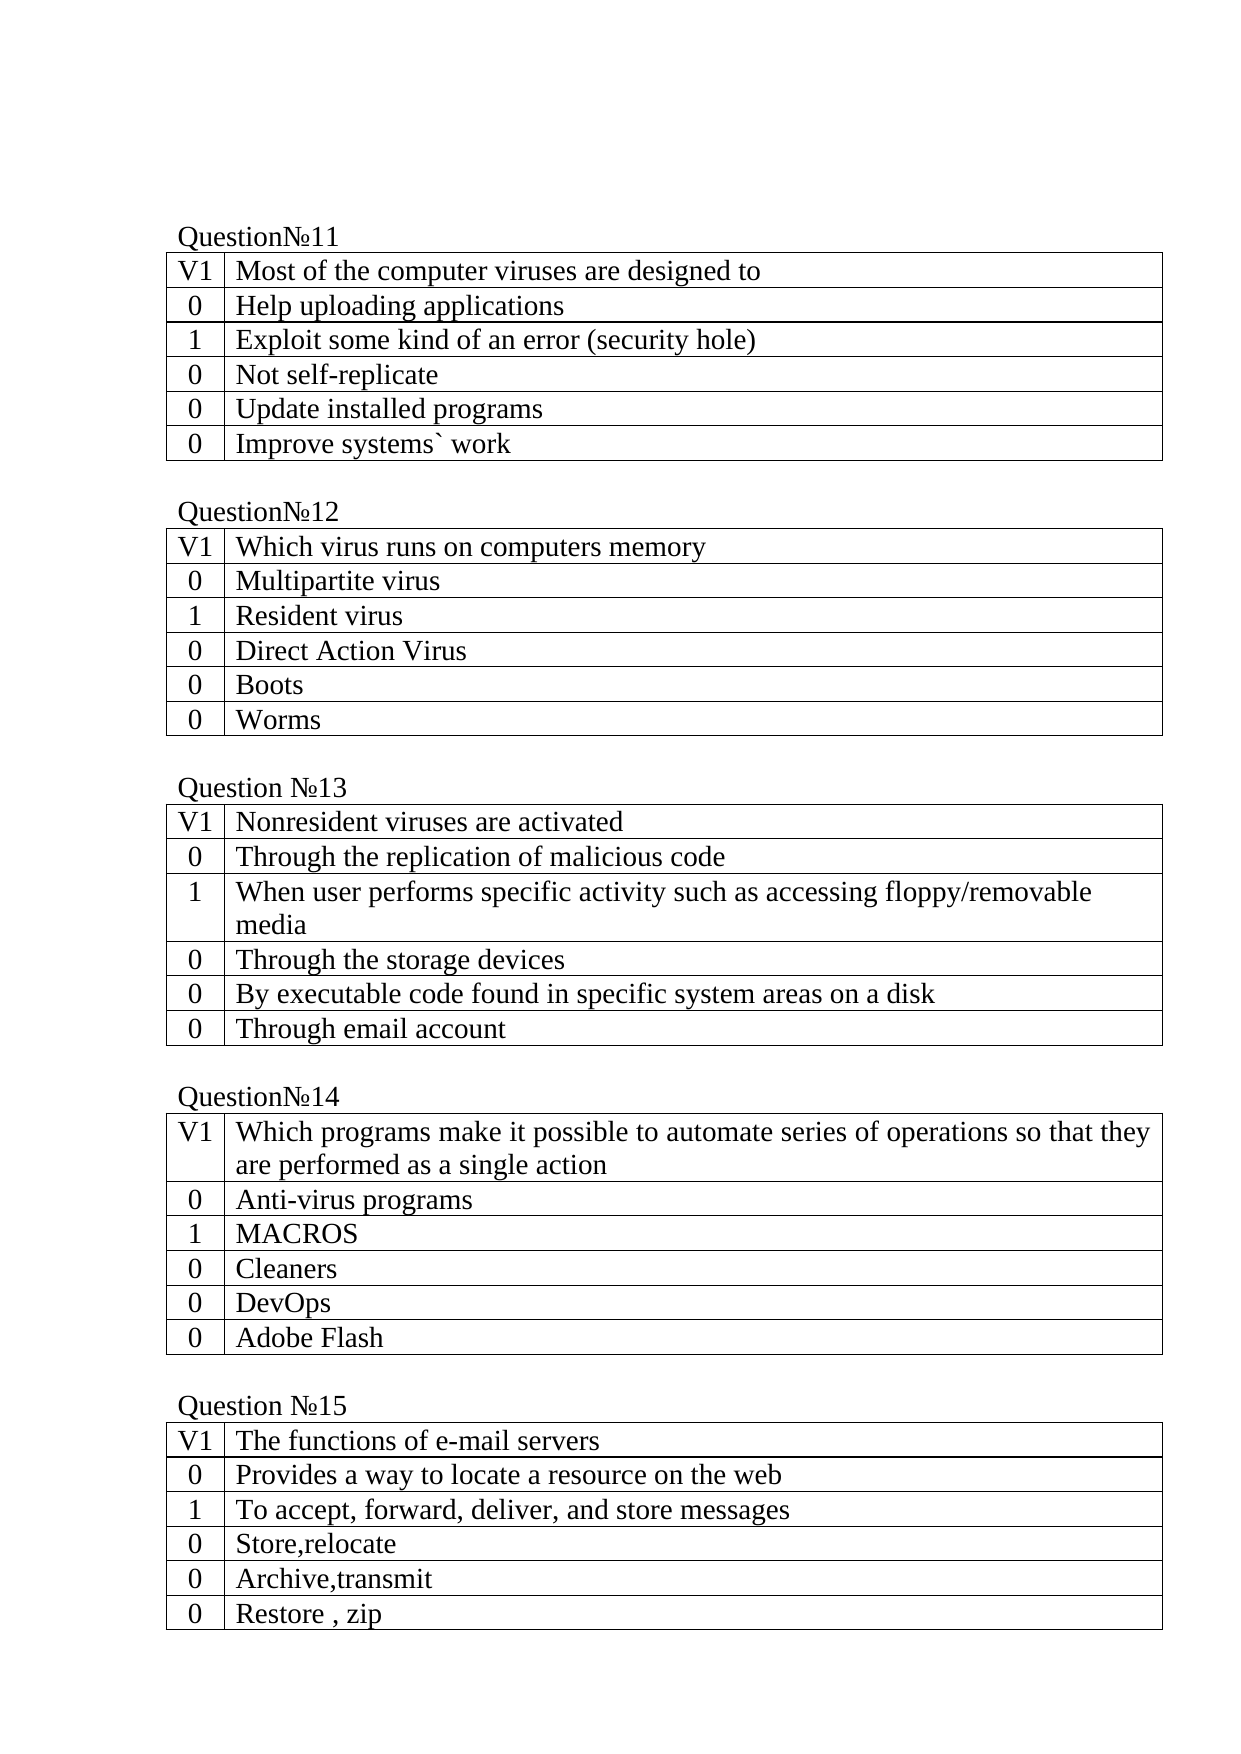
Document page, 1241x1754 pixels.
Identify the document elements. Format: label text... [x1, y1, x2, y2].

table_header Which programs make it possible to automate series of operations so that they are performed as a single action [225, 1114, 1162, 1181]
table_cell 0 [167, 288, 224, 321]
table_cell 0 [167, 839, 224, 873]
table_cell Through the replication of malicious code [225, 839, 1162, 873]
text Question №13 [177, 770, 1152, 803]
table_cell Update installed programs [225, 392, 1162, 425]
table_cell 1 [167, 1216, 224, 1250]
text Question№12 [177, 494, 1152, 528]
table_cell Through email account [225, 1011, 1162, 1044]
table_cell Multipartite virus [225, 564, 1162, 597]
table_cell 0 [167, 942, 224, 975]
table_cell To accept, forward, deliver, and store messages [225, 1492, 1162, 1526]
table_header The functions of e-mail servers [225, 1423, 1162, 1456]
text Question №15 [177, 1388, 1152, 1422]
table_cell 0 [167, 564, 224, 597]
table_cell DevOps [225, 1286, 1162, 1319]
table_cell Direct Action Virus [225, 633, 1162, 666]
table_cell 1 [167, 323, 224, 356]
table_cell 0 [167, 357, 224, 391]
table_cell 0 [167, 702, 224, 735]
table_cell Worms [225, 702, 1162, 735]
table_header Nonresident viruses are activated [225, 805, 1162, 838]
table_cell 0 [167, 1527, 224, 1560]
table_cell 1 [167, 598, 224, 632]
table_cell Not self-replicate [225, 357, 1162, 391]
table_header V1 [167, 253, 224, 287]
table_cell Archive,transmit [225, 1561, 1162, 1595]
table_cell 0 [167, 426, 224, 460]
table_header Which virus runs on computers memory [225, 529, 1162, 562]
table_cell Adobe Flash [225, 1320, 1162, 1354]
table_header V1 [167, 805, 224, 838]
table_header Most of the computer viruses are designed to [225, 253, 1162, 287]
table_cell Resident virus [225, 598, 1162, 632]
table_cell 1 [167, 874, 224, 941]
table_cell 0 [167, 1286, 224, 1319]
table_cell 0 [167, 1561, 224, 1595]
table_cell By executable code found in specific system areas on a disk [225, 976, 1162, 1010]
table_cell 0 [167, 1251, 224, 1284]
table_cell MACROS [225, 1216, 1162, 1250]
table_cell Cleaners [225, 1251, 1162, 1284]
table_cell Help uploading applications [225, 288, 1162, 321]
table_cell Through the storage devices [225, 942, 1162, 975]
table_cell Restore , zip [225, 1596, 1162, 1629]
table_cell 0 [167, 1320, 224, 1354]
table_cell 0 [167, 1596, 224, 1629]
table_header V1 [167, 1423, 224, 1456]
table_cell 1 [167, 1492, 224, 1526]
table_cell 0 [167, 1458, 224, 1491]
table_cell Store,relocate [225, 1527, 1162, 1560]
table_header V1 [167, 529, 224, 562]
text Question№14 [177, 1079, 1152, 1113]
table_cell Boots [225, 667, 1162, 701]
text Question№11 [177, 219, 1152, 252]
table_header V1 [167, 1114, 224, 1181]
table_cell 0 [167, 392, 224, 425]
table_cell 0 [167, 633, 224, 666]
table_cell 0 [167, 1182, 224, 1215]
table_cell 0 [167, 667, 224, 701]
table_cell 0 [167, 976, 224, 1010]
table_cell 0 [167, 1011, 224, 1044]
table_cell Improve systems` work [225, 426, 1162, 460]
table_cell Exploit some kind of an error (security hole) [225, 323, 1162, 356]
table_cell Provides a way to locate a resource on the web [225, 1458, 1162, 1491]
table_cell When user performs specific activity such as accessing floppy/removable media [225, 874, 1162, 941]
table_cell Anti-virus programs [225, 1182, 1162, 1215]
